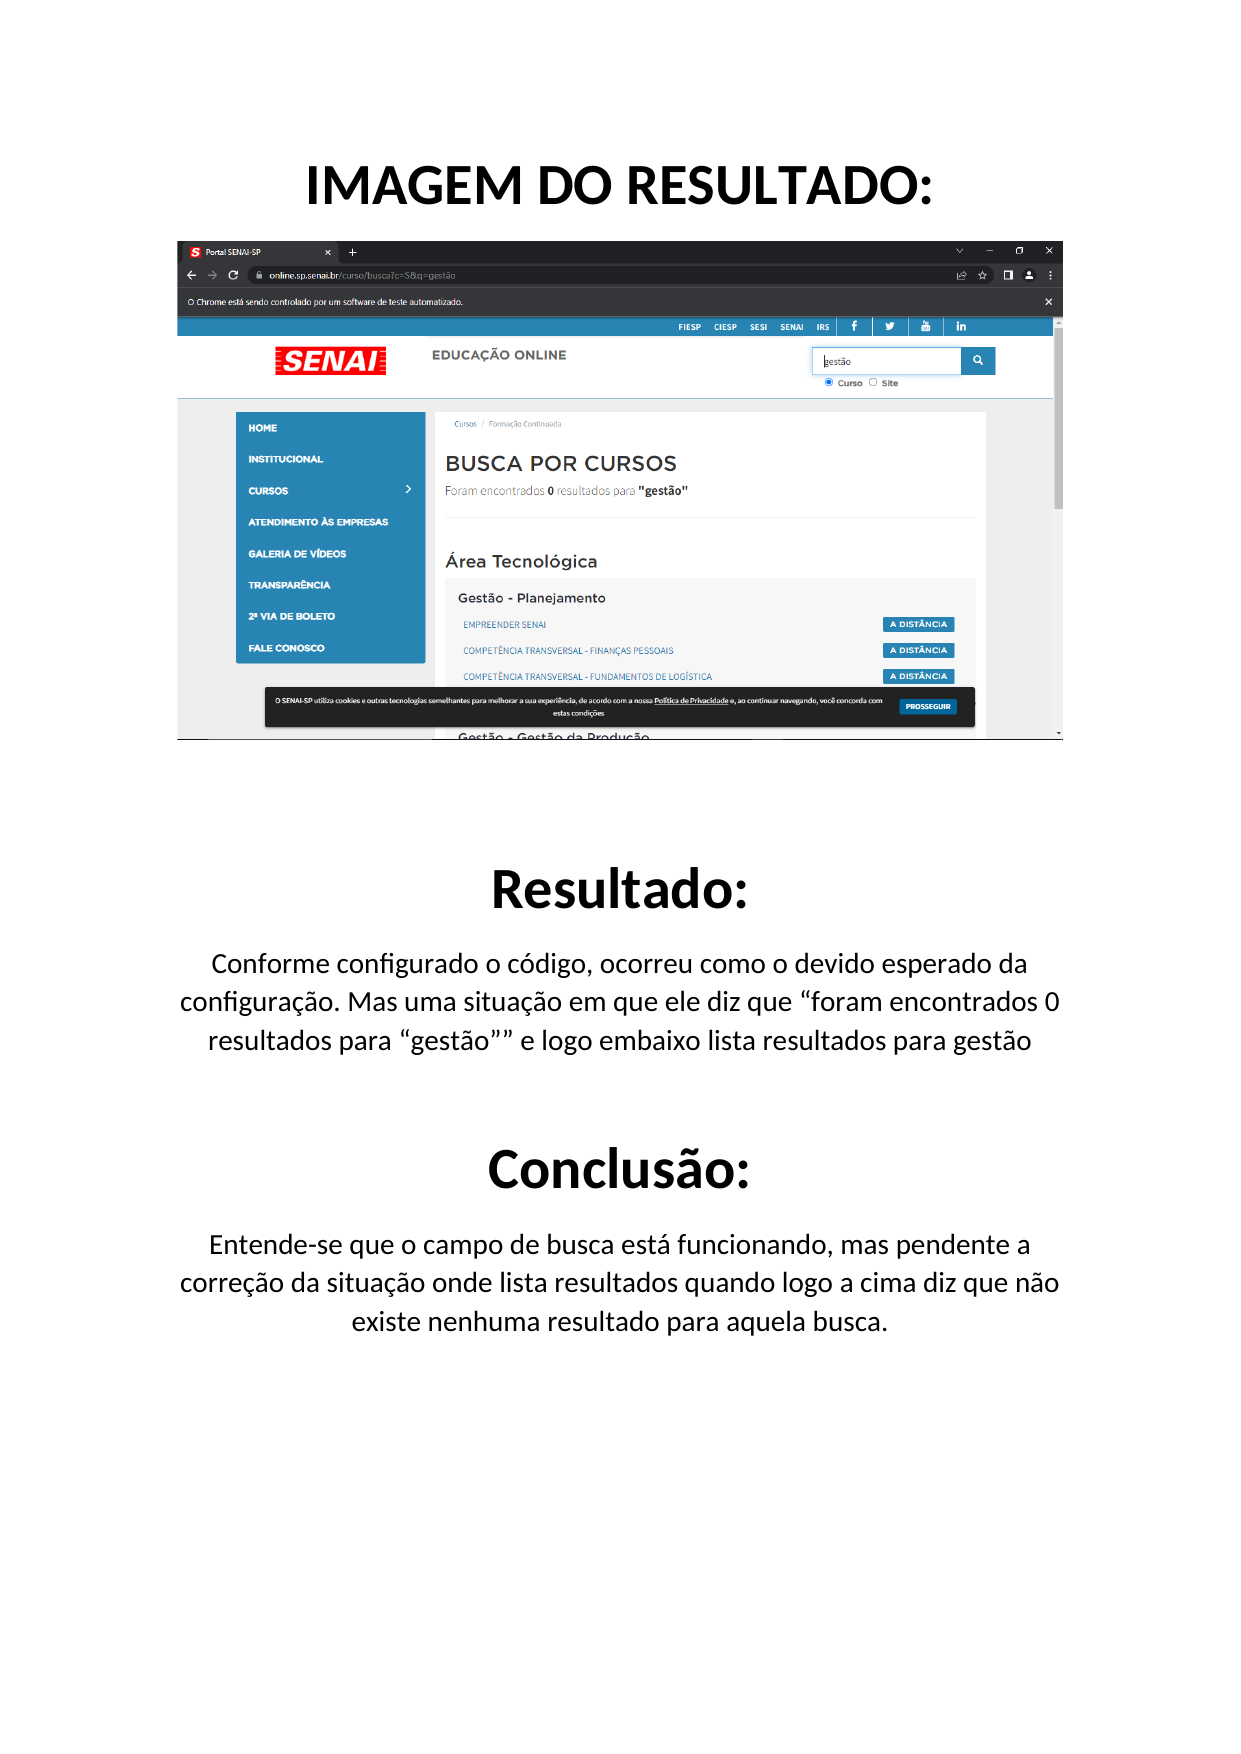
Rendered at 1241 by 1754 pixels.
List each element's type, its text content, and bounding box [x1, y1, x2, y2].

text Entende-se que o campo de busca está funcionando, mas pendente a correção da situação onde lista resultados quando logo a cima diz que não existe nenhuma resultado para aquela busca. [177, 1226, 1063, 1338]
text Resultado: [177, 852, 1063, 923]
text IMAGEM DO RESULTADO: [177, 148, 1063, 219]
text Conclusão: [177, 1132, 1063, 1203]
picture [177, 241, 1063, 740]
text Conforme configurado o código, ocorreu como o devido esperado da configuração. Mas uma situação em que ele diz que “foram encontrados 0 resultados para “gestão”” e logo embaixo lista resultados para gestão [177, 945, 1063, 1058]
